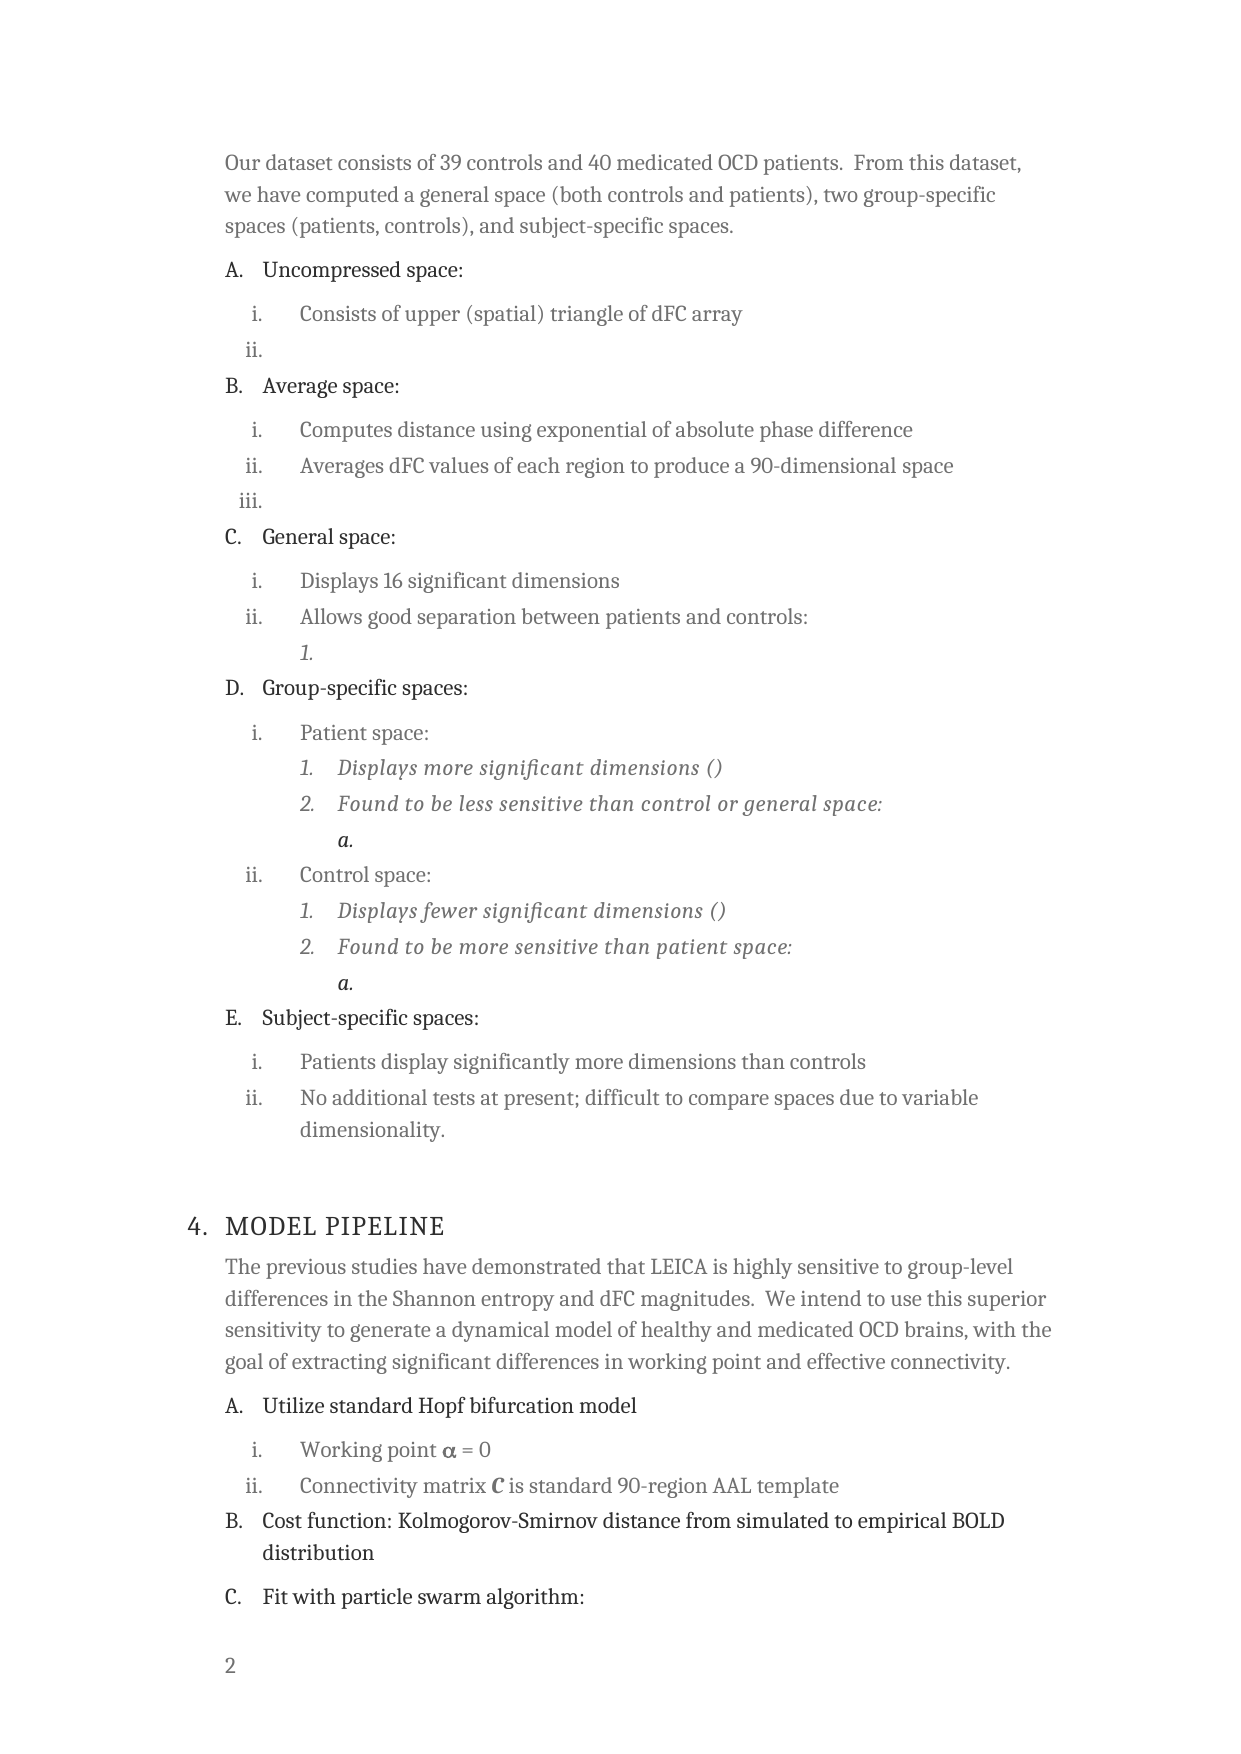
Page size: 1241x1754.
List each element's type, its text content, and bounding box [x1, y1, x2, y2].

subtitle Patient space: [262, 719, 1053, 746]
subtitle Displays fewer significant dimensions () [300, 898, 1053, 924]
subtitle Displays 16 significant dimensions [262, 568, 1053, 594]
subtitle Fit with particle swarm algorithm: [225, 1584, 1053, 1610]
subtitle Displays more significant dimensions () [300, 755, 1053, 781]
subtitle Connectivity matrix C is standard 90-region AAL template [262, 1473, 1053, 1499]
subtitle General space: [225, 524, 1053, 550]
subtitle Utilize standard Hopf bifurcation model [225, 1393, 1053, 1419]
subtitle Found to be less sensitive than control or general space: [300, 791, 1053, 817]
subtitle Averages dFC values of each region to produce a 90-dimensional space [262, 452, 1053, 479]
subtitle Consists of upper (spatial) triangle of dFC array [262, 301, 1053, 328]
subtitle Allows good separation between patients and controls: [262, 604, 1053, 630]
subtitle Computes distance using exponential of absolute phase difference [262, 417, 1053, 443]
subtitle Model Pipeline [187, 1211, 1053, 1242]
subtitle Group-specific spaces: [225, 675, 1053, 702]
text The previous studies have demonstrated that LEICA is highly sensitive to group-level differences in the Shannon entropy and dFC magnitudes. We intend to use this superior sensitivity to generate a dynamical model of healthy and medicated OCD brains, with the goal of extracting significant differences in working point and effective connectivity. [225, 1254, 1053, 1375]
subtitle Patients display significantly more dimensions than controls [262, 1049, 1053, 1076]
text Our dataset consists of 39 controls and 40 medicated OCD patients. From this dataset, we have computed a general space (both controls and patients), two group-specific spaces (patients, controls), and subject-specific spaces. [225, 150, 1053, 239]
subtitle Found to be more sensitive than patient space: [300, 934, 1053, 960]
subtitle Control space: [262, 862, 1053, 888]
subtitle Subject-specific spaces: [225, 1005, 1053, 1031]
subtitle Average space: [225, 373, 1053, 399]
subtitle Cost function: Kolmogorov-Smirnov distance from simulated to empirical BOLD distribution [225, 1508, 1053, 1566]
subtitle No additional tests at present; difficult to compare spaces due to variable dimensionality. [262, 1085, 1053, 1143]
subtitle Uncompressed space: [225, 257, 1053, 283]
subtitle Working point = 0 [262, 1437, 1053, 1463]
